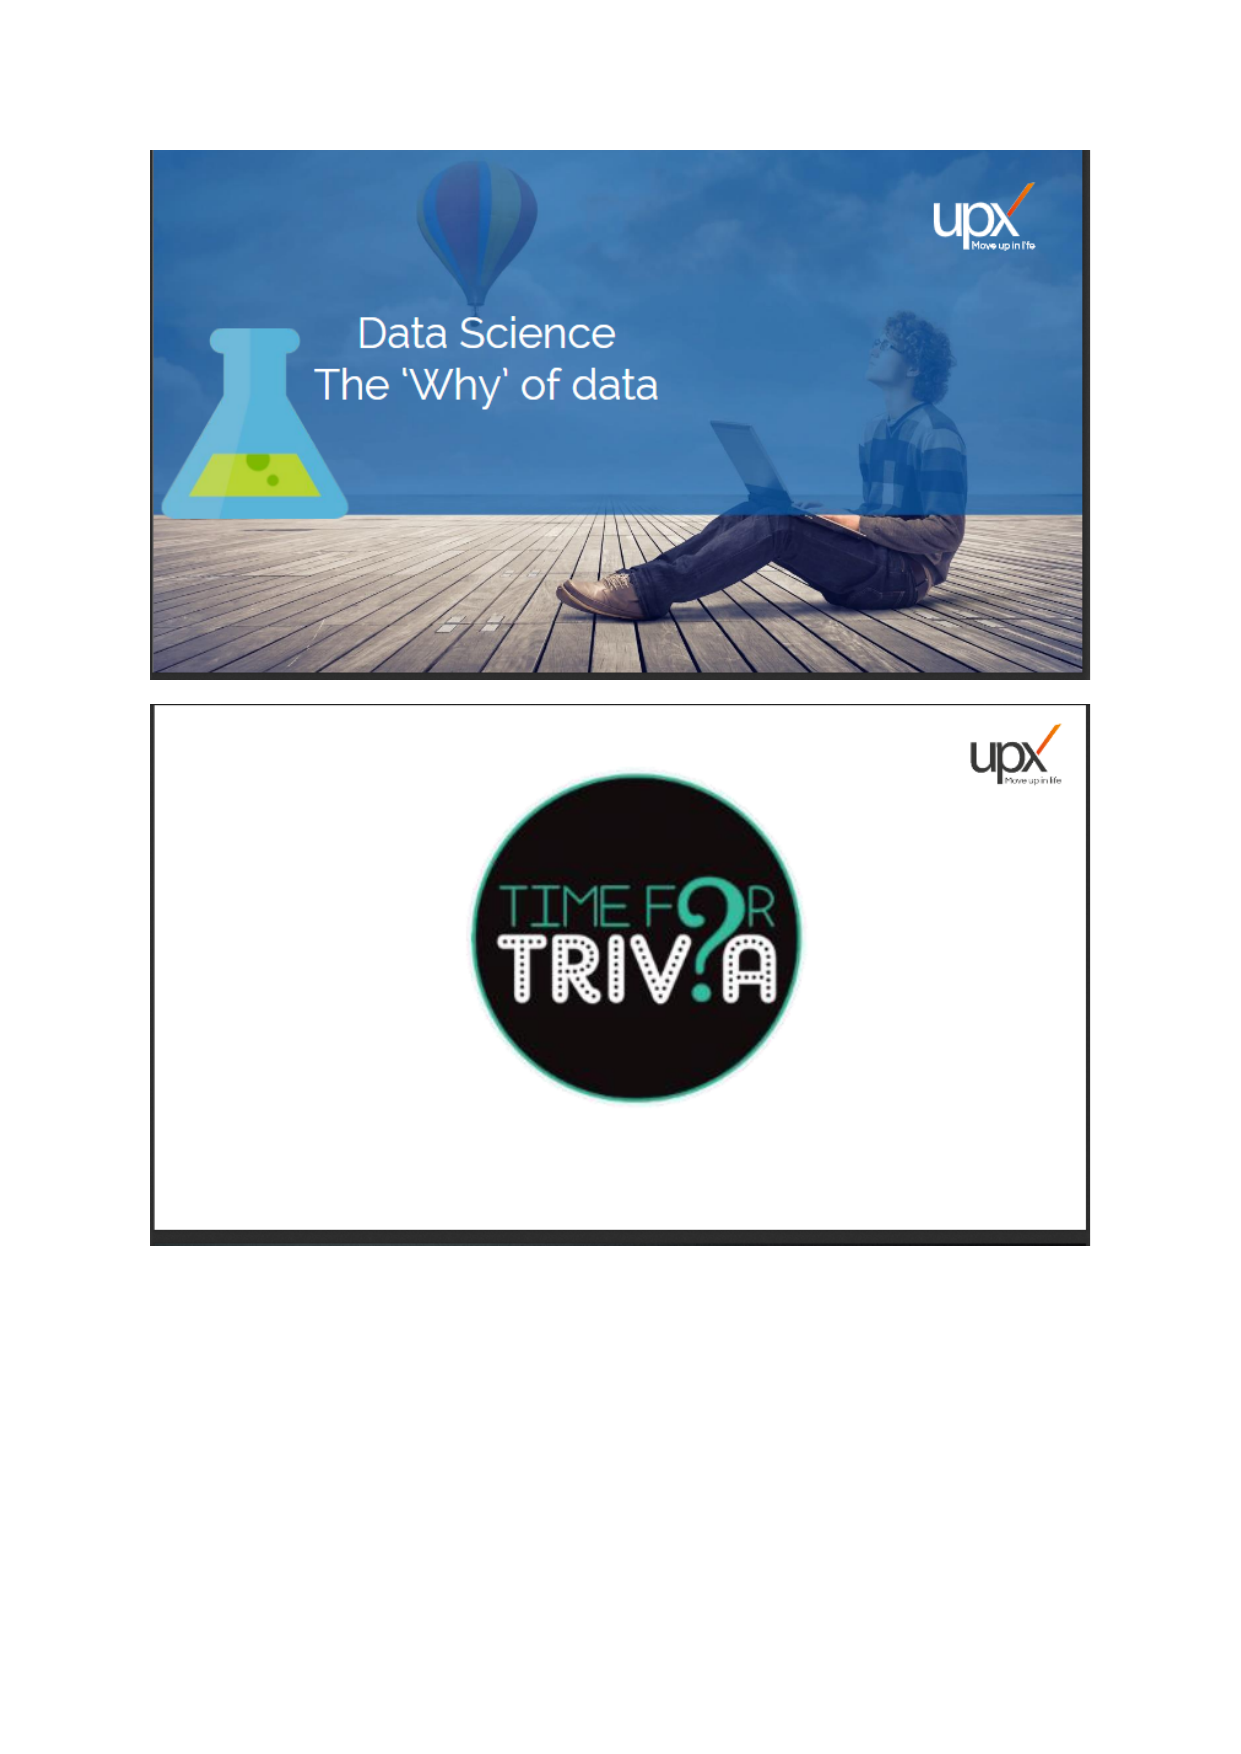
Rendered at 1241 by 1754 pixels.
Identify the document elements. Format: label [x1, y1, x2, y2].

picture [150, 704, 1091, 1246]
picture [150, 150, 1091, 680]
